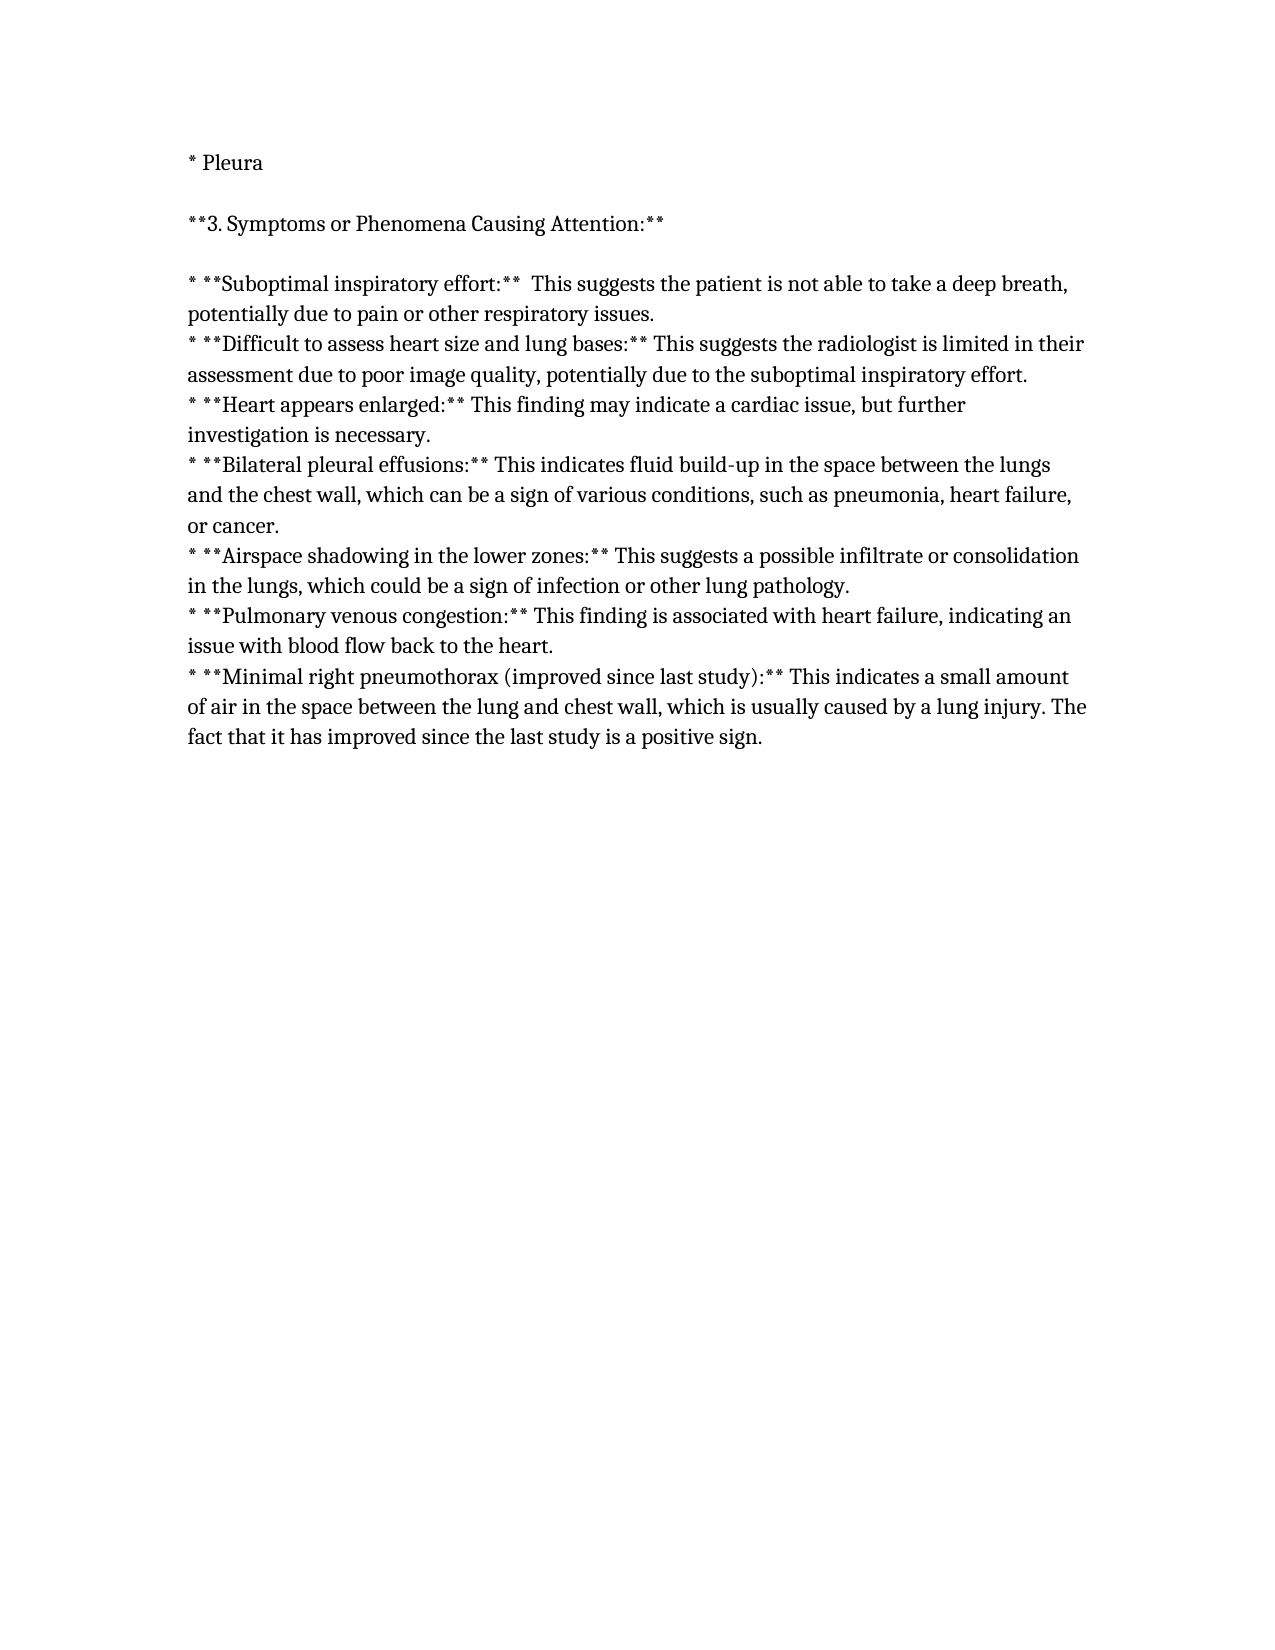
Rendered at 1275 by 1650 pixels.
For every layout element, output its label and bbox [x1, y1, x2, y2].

text [187, 150, 1087, 750]
